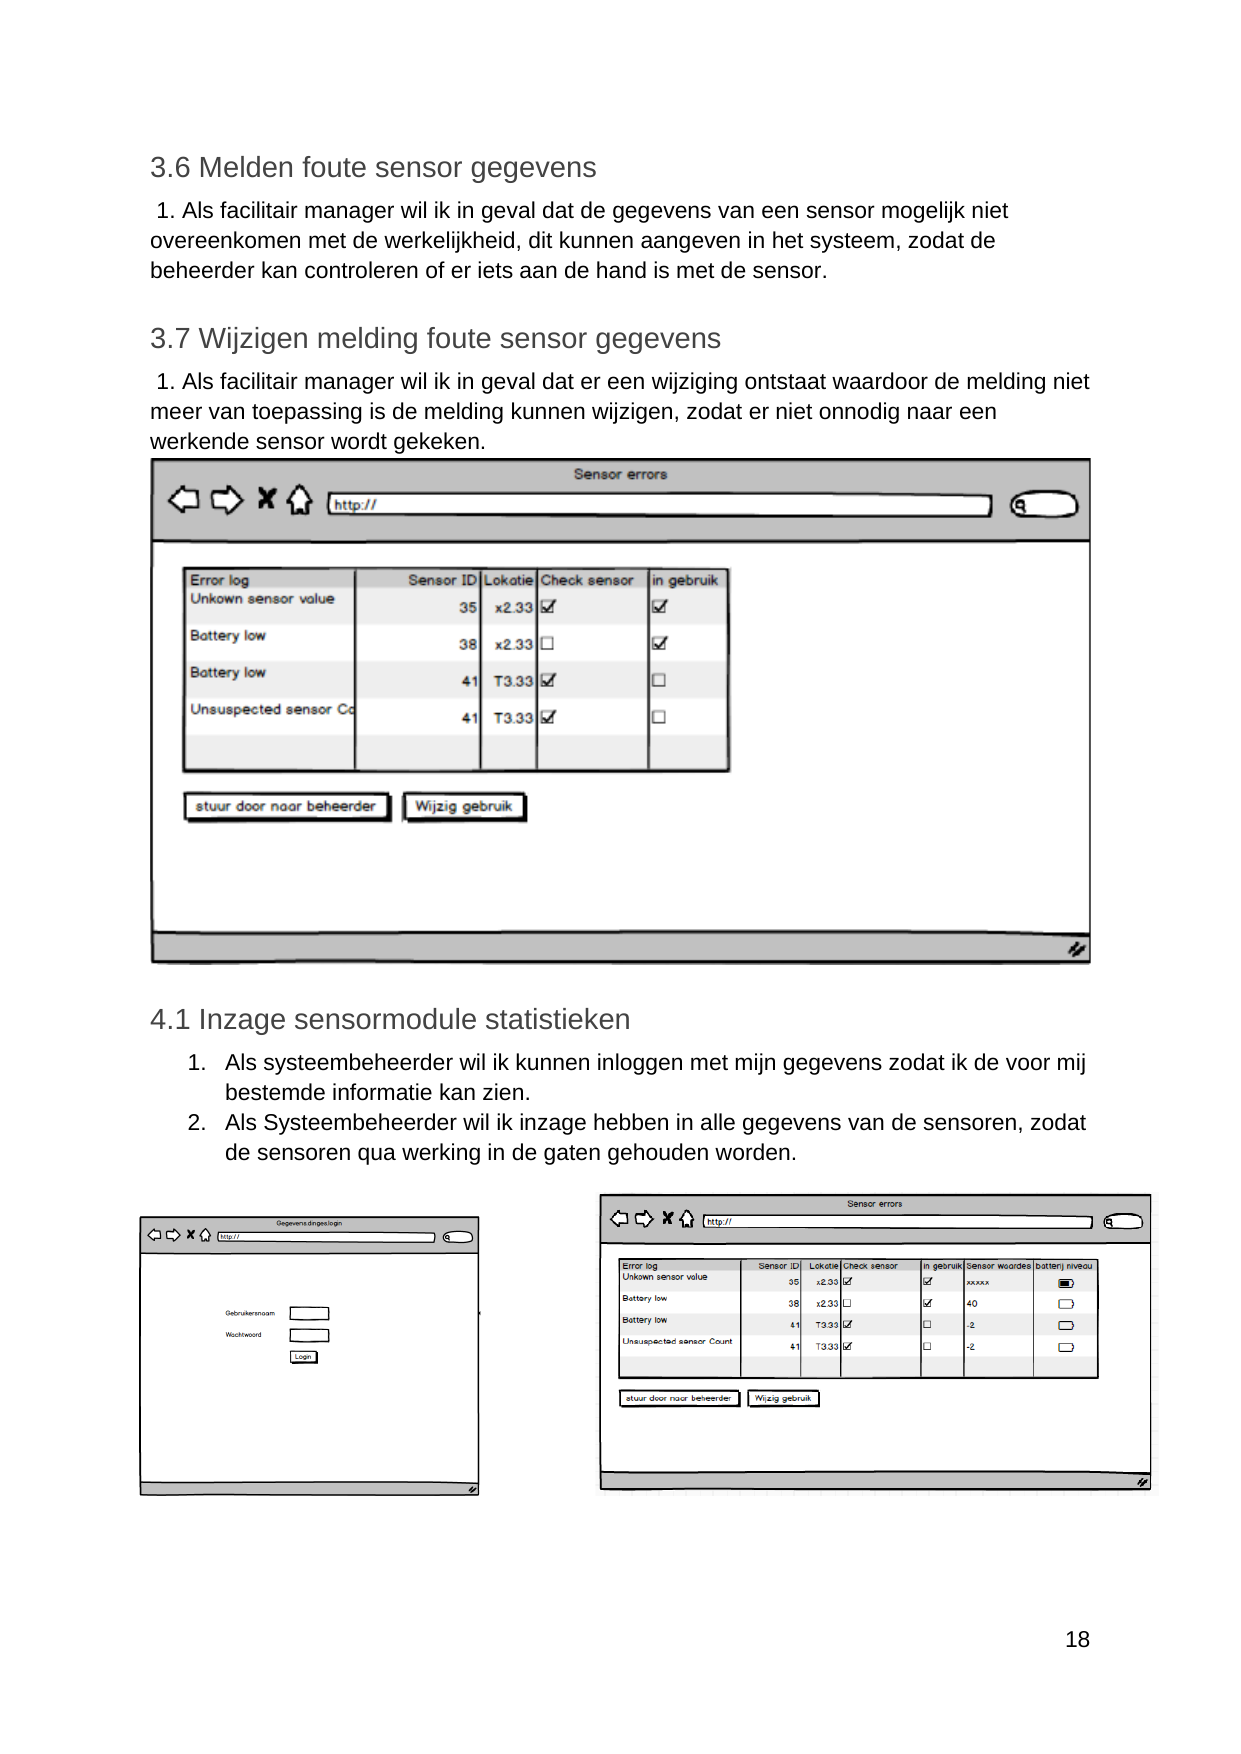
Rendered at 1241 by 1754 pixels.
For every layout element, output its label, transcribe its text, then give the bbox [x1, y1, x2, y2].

text 1. Als facilitair manager wil ik in geval dat er een wijziging ontstaat waardoor de melding niet meer van toepassing is de melding kunnen wijzigen, zodat er niet onnodig naar een werkende sensor wordt gekeken. [150, 368, 1090, 454]
text 1. Als facilitair manager wil ik in geval dat de gegevens van een sensor mogelijk niet overeenkomen met de werkelijkheid, dit kunnen aangeven in het systeem, zodat de beheerder kan controleren of er iets aan de hand is met de sensor. [150, 197, 1090, 284]
subtitle 3.6 Melden foute sensor gegevens [150, 150, 1090, 183]
list Als systeembeheerder wil ik kunnen inloggen met mijn gegevens zodat ik de voor mij bestemde informatie kan zien. [187, 1049, 1090, 1105]
list Als Systeembeheerder wil ik inzage hebben in alle gegevens van de sensoren, zodat de sensoren qua werking in de gaten gehouden worden. [187, 1109, 1090, 1166]
subtitle 3.7 Wijzigen melding foute sensor gegevens [150, 321, 1090, 354]
picture [150, 458, 1091, 965]
picture [139, 1216, 481, 1496]
picture [595, 1192, 1159, 1496]
subtitle 4.1 Inzage sensormodule statistieken [150, 1002, 1090, 1035]
